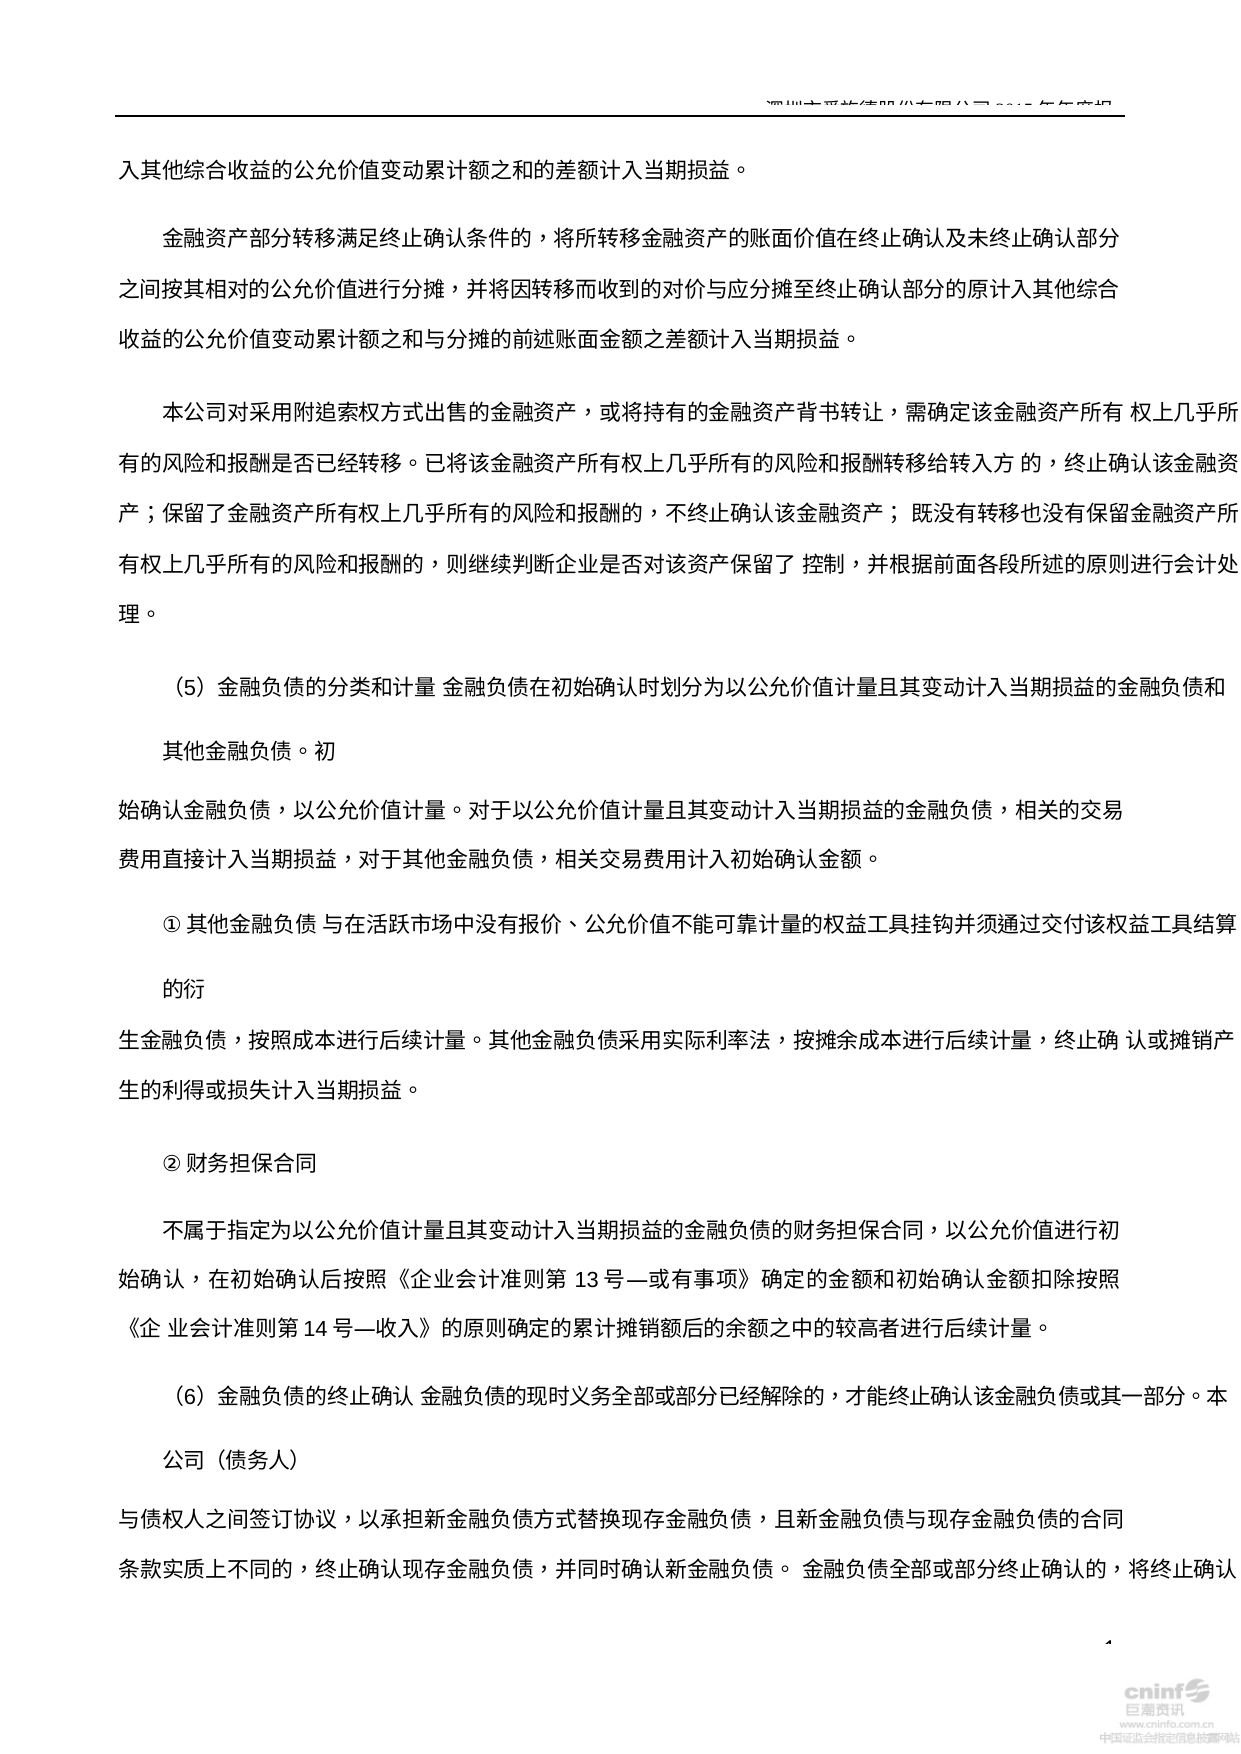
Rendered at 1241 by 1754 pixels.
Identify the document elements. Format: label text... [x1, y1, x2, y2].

text 费用直接计入当期损益，对于其他金融负债，相关交易费用计入初始确认金额。 [118, 844, 1240, 874]
text 不属于指定为以公允价值计量且其变动计入当期损益的金融负债的财务担保合同，以公允价值进行初 始确认，在初始确认后按照《企业会计准则第13号—或有事项》确定的金额和初始确认金额扣除按照《企 业会计准则第14号—收入》的原则确定的累计摊销额后的余额之中的较高者进行后续计量。 [118, 1215, 1123, 1343]
text ②财务担保合同 [162, 1148, 1240, 1177]
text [118, 1554, 1240, 1583]
text 与债权人之间签订协议，以承担新金融负债方式替换现存金融负债，且新金融负债与现存金融负债的合同 [118, 1509, 1240, 1533]
picture [1099, 1673, 1241, 1754]
text （5）金融负债的分类和计量 金融负债在初始确认时划分为以公允价值计量且其变动计入当期损益的金融负债和其他金融负债。初 [162, 672, 1240, 766]
text （6）金融负债的终止确认 金融负债的现时义务全部或部分已经解除的，才能终止确认该金融负债或其一部分。本公司（债务人） [162, 1381, 1240, 1475]
text 生金融负债，按照成本进行后续计量。其他金融负债采用实际利率法，按摊余成本进行后续计量，终止确 认或摊销产生的利得或损失计入当期损益。 [118, 1024, 1240, 1105]
text 始确认金融负债，以公允价值计量。对于以公允价值计量且其变动计入当期损益的金融负债，相关的交易 [118, 800, 1240, 823]
text ①其他金融负债 与在活跃市场中没有报价、公允价值不能可靠计量的权益工具挂钩并须通过交付该权益工具结算的衍 [162, 874, 1240, 1004]
text 入其他综合收益的公允价值变动累计额之和的差额计入当期损益。 [118, 156, 1240, 185]
text 本公司对采用附追索权方式出售的金融资产，或将持有的金融资产背书转让，需确定该金融资产所有 权上几乎所有的风险和报酬是否已经转移。已将该金融资产所有权上几乎所有的风险和报酬转移给转入方 的，终止确认该金融资产；保留了金融资产所有权上几乎所有的风险和报酬的，不终止确认该金融资产； 既没有转移也没有保留金融资产所有权上几乎所有的风险和报酬的，则继续判断企业是否对该资产保留了 控制，并根据前面各段所述的原则进行会计处理。 [118, 397, 1240, 629]
text 金融资产部分转移满足终止确认条件的，将所转移金融资产的账面价值在终止确认及未终止确认部分 之间按其相对的公允价值进行分摊，并将因转移而收到的对价与应分摊至终止确认部分的原计入其他综合 收益的公允价值变动累计额之和与分摊的前述账面金额之差额计入当期损益。 [118, 223, 1122, 354]
